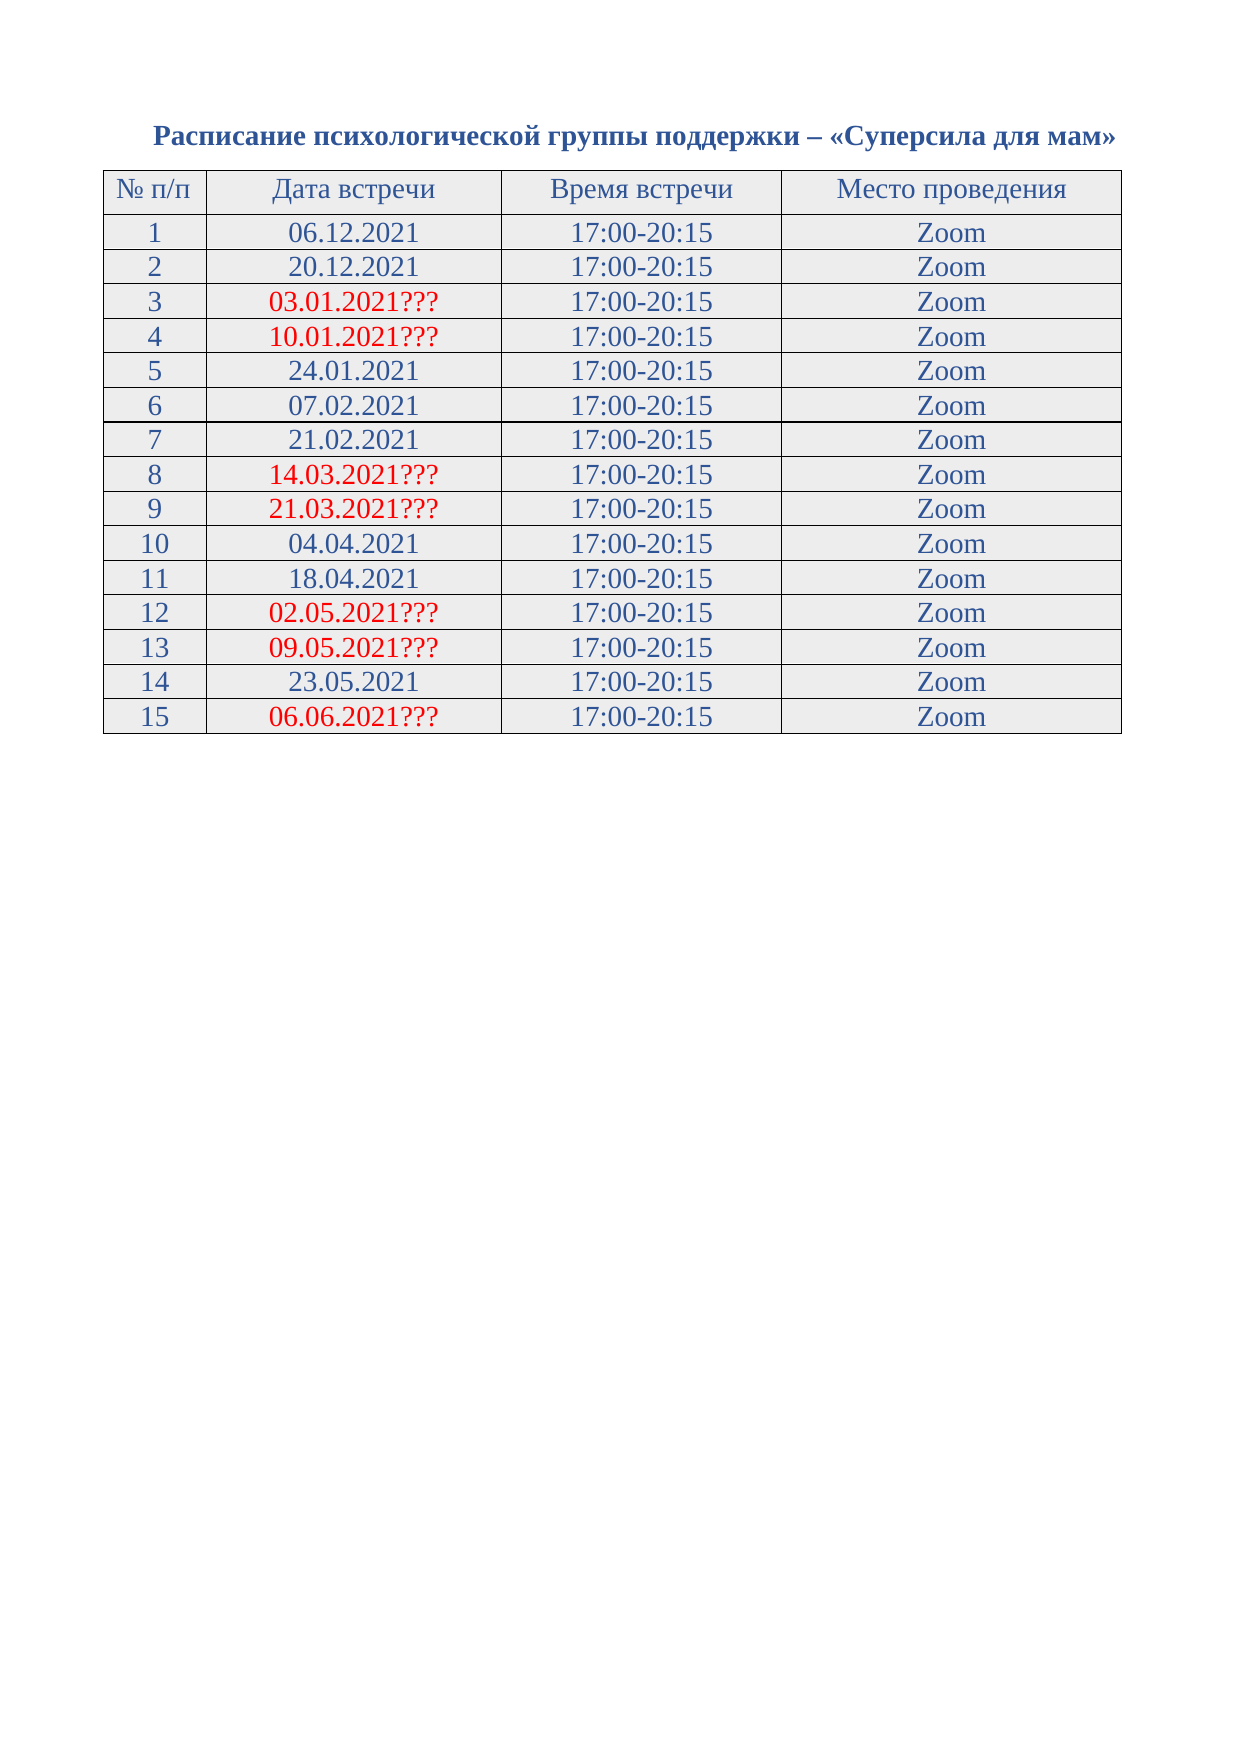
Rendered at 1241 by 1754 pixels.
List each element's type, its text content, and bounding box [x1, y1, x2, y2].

table_cell Zoom [782, 595, 1121, 629]
table_cell 1 [104, 215, 206, 248]
table_cell 21.02.2021 [207, 423, 501, 456]
table_cell 17:00-20:15 [502, 665, 781, 698]
table_cell 17:00-20:15 [502, 353, 781, 387]
table_cell Zoom [782, 630, 1121, 663]
table_cell 6 [104, 388, 206, 421]
table_cell 04.04.2021 [207, 526, 501, 560]
table_cell Zoom [782, 526, 1121, 560]
table_cell 8 [104, 457, 206, 491]
table_cell 03.01.2021??? [207, 284, 501, 318]
table_cell Zoom [782, 215, 1121, 248]
table_cell 17:00-20:15 [502, 699, 781, 733]
table_cell 23.05.2021 [207, 665, 501, 698]
table_cell Zoom [782, 665, 1121, 698]
table_cell 17:00-20:15 [502, 250, 781, 283]
table_cell 13 [104, 630, 206, 663]
table_cell 5 [104, 353, 206, 387]
table_cell 10.01.2021??? [207, 319, 501, 352]
table_cell 07.02.2021 [207, 388, 501, 421]
table_cell Zoom [782, 423, 1121, 456]
table_cell 4 [104, 319, 206, 352]
table_cell 7 [104, 423, 206, 456]
table_cell 17:00-20:15 [502, 388, 781, 421]
table_cell 17:00-20:15 [502, 561, 781, 594]
table_header Время встречи [502, 171, 781, 214]
table_cell 17:00-20:15 [502, 630, 781, 663]
table_cell Zoom [782, 561, 1121, 594]
table_cell 09.05.2021??? [207, 630, 501, 663]
table_cell 20.12.2021 [207, 250, 501, 283]
table_cell 06.12.2021 [207, 215, 501, 248]
table_cell 12 [104, 595, 206, 629]
table_cell 11 [104, 561, 206, 594]
table_cell 9 [104, 492, 206, 525]
table_cell 18.04.2021 [207, 561, 501, 594]
table_cell 24.01.2021 [207, 353, 501, 387]
table_cell Zoom [782, 457, 1121, 491]
table_cell 10 [104, 526, 206, 560]
table_cell 2 [104, 250, 206, 283]
table_cell Zoom [782, 284, 1121, 318]
table_cell 17:00-20:15 [502, 457, 781, 491]
table_cell Zoom [782, 388, 1121, 421]
table_cell Zoom [782, 699, 1121, 733]
table_cell 17:00-20:15 [502, 215, 781, 248]
table_cell 17:00-20:15 [502, 284, 781, 318]
table_header Дата встречи [207, 171, 501, 214]
table_cell 17:00-20:15 [502, 423, 781, 456]
table_cell 17:00-20:15 [502, 526, 781, 560]
table_cell 06.06.2021??? [207, 699, 501, 733]
table_header Место проведения [782, 171, 1121, 214]
table_cell Zoom [782, 492, 1121, 525]
table_cell 17:00-20:15 [502, 492, 781, 525]
table_cell 15 [104, 699, 206, 733]
table_cell 21.03.2021??? [207, 492, 501, 525]
text Расписание психологической группы поддержки – «Суперсила для мам» [118, 118, 1152, 152]
table_cell 17:00-20:15 [502, 595, 781, 629]
table_cell Zoom [782, 319, 1121, 352]
table_cell 14 [104, 665, 206, 698]
table_cell Zoom [782, 353, 1121, 387]
table_cell Zoom [782, 250, 1121, 283]
table_cell 17:00-20:15 [502, 319, 781, 352]
table_header № п/п [104, 171, 206, 214]
table_cell 14.03.2021??? [207, 457, 501, 491]
table_cell 3 [104, 284, 206, 318]
table_cell 02.05.2021??? [207, 595, 501, 629]
